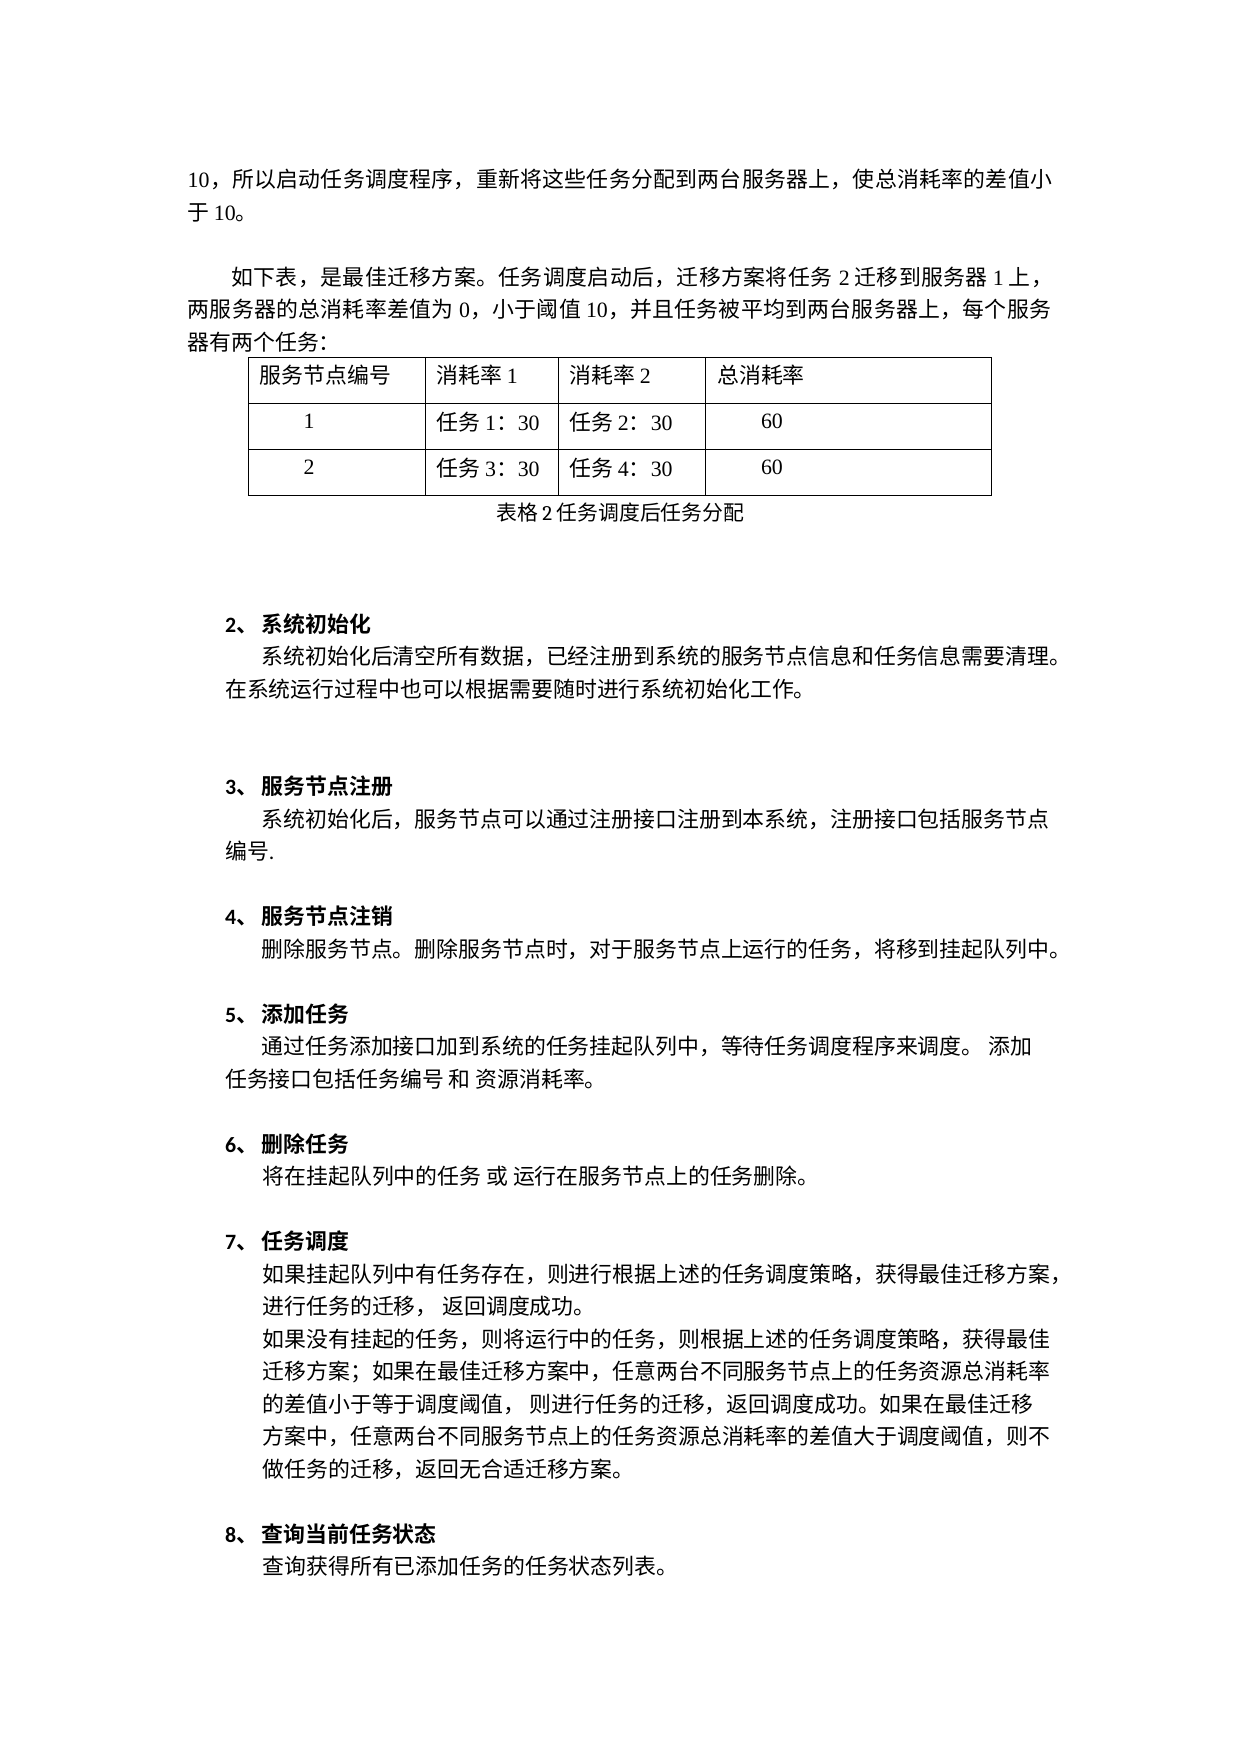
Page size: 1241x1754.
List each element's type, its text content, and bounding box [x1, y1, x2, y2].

table_cell 任务4：30 [559, 450, 705, 495]
table_cell 任务2：30 [559, 404, 705, 449]
table_cell 2 [249, 450, 425, 495]
table_header 总消耗率 [706, 358, 991, 403]
list 服务节点注销 [225, 899, 1053, 931]
list 删除任务 [225, 1126, 1053, 1159]
list 添加任务 [225, 996, 1053, 1029]
text 删除服务节点。删除服务节点时，对于服务节点上运行的任务，将移到挂起队列中。 [225, 931, 1053, 964]
list 任务调度 [225, 1224, 1053, 1256]
list 查询当前任务状态 [225, 1516, 1053, 1549]
table_cell 任务1：30 [426, 404, 558, 449]
table_cell 60 [706, 450, 991, 495]
list 系统初始化 [225, 606, 1053, 639]
table_cell 1 [249, 404, 425, 449]
text 通过任务添加接口加到系统的任务挂起队列中，等待任务调度程序来调度。 添加任务接口包括任务编号 和 资源消耗率。 [225, 1029, 1053, 1094]
text 将在挂起队列中的任务 或 运行在服务节点上的任务删除。 [262, 1159, 1053, 1191]
list 服务节点注册 [225, 769, 1053, 801]
table_header 消耗率1 [426, 358, 558, 403]
text 查询获得所有已添加任务的任务状态列表。 [262, 1549, 1053, 1581]
text 如果没有挂起的任务，则将运行中的任务，则根据上述的任务调度策略，获得最佳迁移方案；如果在最佳迁移方案中，任意两台不同服务节点上的任务资源总消耗率的差值小于等于调度阈值， 则进行任务的迁移，返回调度成功。如果在最佳迁移方案中，任意两台不同服务节点上的任务资源总消耗率的差值大于调度阈值，则不做任务的迁移，返回无合适迁移方案。 [262, 1321, 1053, 1484]
text 如果挂起队列中有任务存在，则进行根据上述的任务调度策略，获得最佳迁移方案，进行任务的迁移， 返回调度成功。 [262, 1256, 1053, 1321]
text 系统初始化后，服务节点可以通过注册接口注册到本系统，注册接口包括服务节点编号. [225, 801, 1053, 866]
table_header 消耗率2 [559, 358, 705, 403]
text 系统初始化后清空所有数据，已经注册到系统的服务节点信息和任务信息需要清理。在系统运行过程中也可以根据需要随时进行系统初始化工作。 [225, 639, 1053, 704]
text 如下表，是最佳迁移方案。任务调度启动后，迁移方案将任务2迁移到服务器1上，两服务器的总消耗率差值为0，小于阈值10，并且任务被平均到两台服务器上，每个服务器有两个任务： [187, 259, 1053, 357]
table_cell 60 [706, 404, 991, 449]
table_cell 任务3：30 [426, 450, 558, 495]
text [187, 162, 1053, 227]
text 表格2 任务调度后任务分配 [187, 496, 1053, 526]
table_header 服务节点编号 [249, 358, 425, 403]
